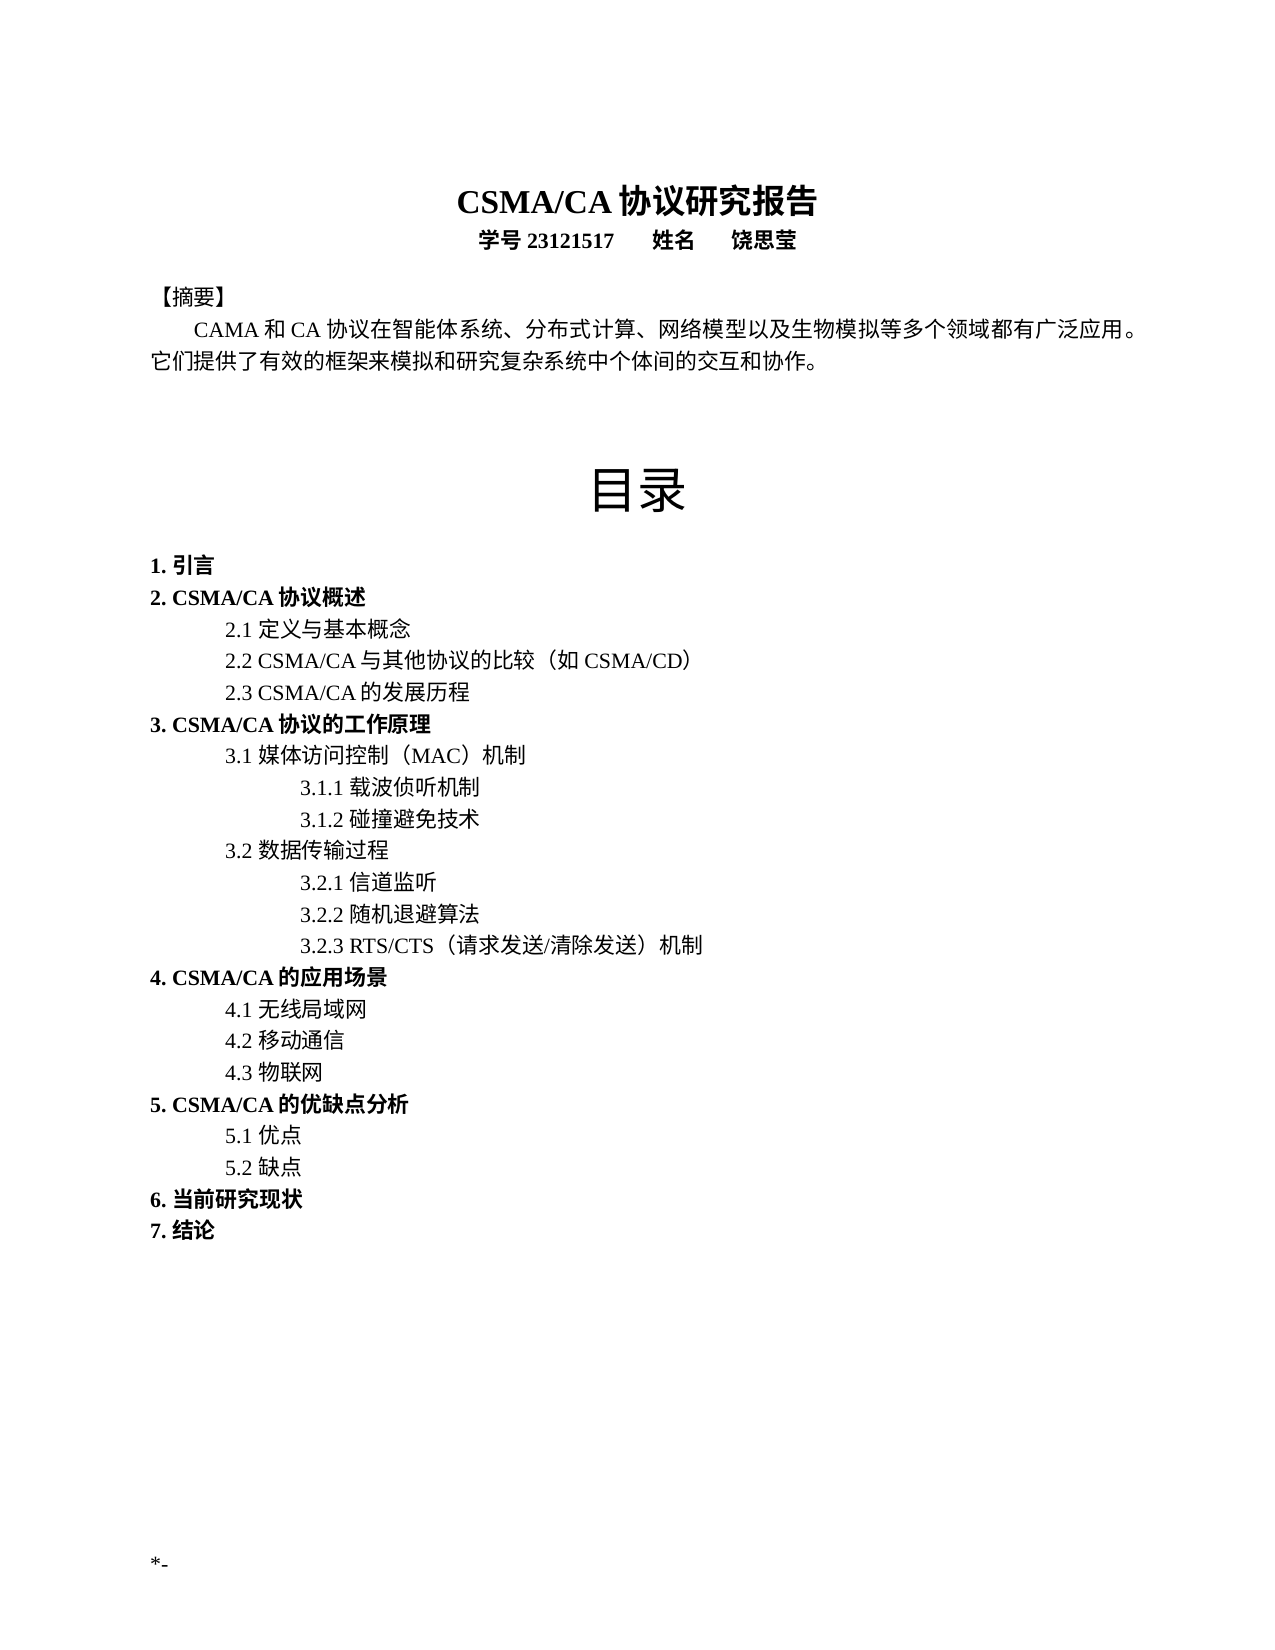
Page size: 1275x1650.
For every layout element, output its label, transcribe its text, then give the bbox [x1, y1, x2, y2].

text 2.2 CSMA/CA 与其他协议的比较（如 CSMA/CD） [225, 643, 1125, 675]
text CSMA/CA 协议研究报告 [150, 175, 1125, 223]
text 3.1.2 碰撞避免技术 [300, 802, 1125, 833]
text 1. 引言 [150, 548, 1125, 580]
text 2.3 CSMA/CA 的发展历程 [225, 675, 1125, 707]
text 3.2.2 随机退避算法 [300, 897, 1125, 928]
text 3.1 媒体访问控制（MAC）机制 [225, 738, 1125, 770]
text 6. 当前研究现状 [150, 1182, 1125, 1213]
text 4.2 移动通信 [225, 1023, 1125, 1055]
text 5. CSMA/CA 的优缺点分析 [150, 1087, 1125, 1118]
text 4. CSMA/CA 的应用场景 [150, 960, 1125, 992]
text 2. CSMA/CA 协议概述 [150, 580, 1125, 612]
text 目录 [150, 451, 1125, 523]
text 4.3 物联网 [225, 1055, 1125, 1087]
text 【摘要】 [150, 280, 1125, 312]
text 5.2 缺点 [225, 1150, 1125, 1182]
text 3.1.1 载波侦听机制 [300, 770, 1125, 802]
text 3.2 数据传输过程 [225, 833, 1125, 865]
text 2.1 定义与基本概念 [225, 612, 1125, 643]
text 3. CSMA/CA 协议的工作原理 [150, 707, 1125, 738]
text 7. 结论 [150, 1213, 1125, 1245]
text 学号 23121517 姓名 饶思莹 [150, 223, 1125, 255]
text 4.1 无线局域网 [225, 992, 1125, 1023]
text 3.2.1 信道监听 [300, 865, 1125, 897]
text 5.1 优点 [225, 1118, 1125, 1150]
text 3.2.3 RTS/CTS（请求发送/清除发送）机制 [300, 928, 1125, 960]
text CAMA和CA协议在智能体系统、分布式计算、网络模型以及生物模拟等多个领域都有广泛应用。它们提供了有效的框架来模拟和研究复杂系统中个体间的交互和协作。 [150, 312, 1125, 375]
